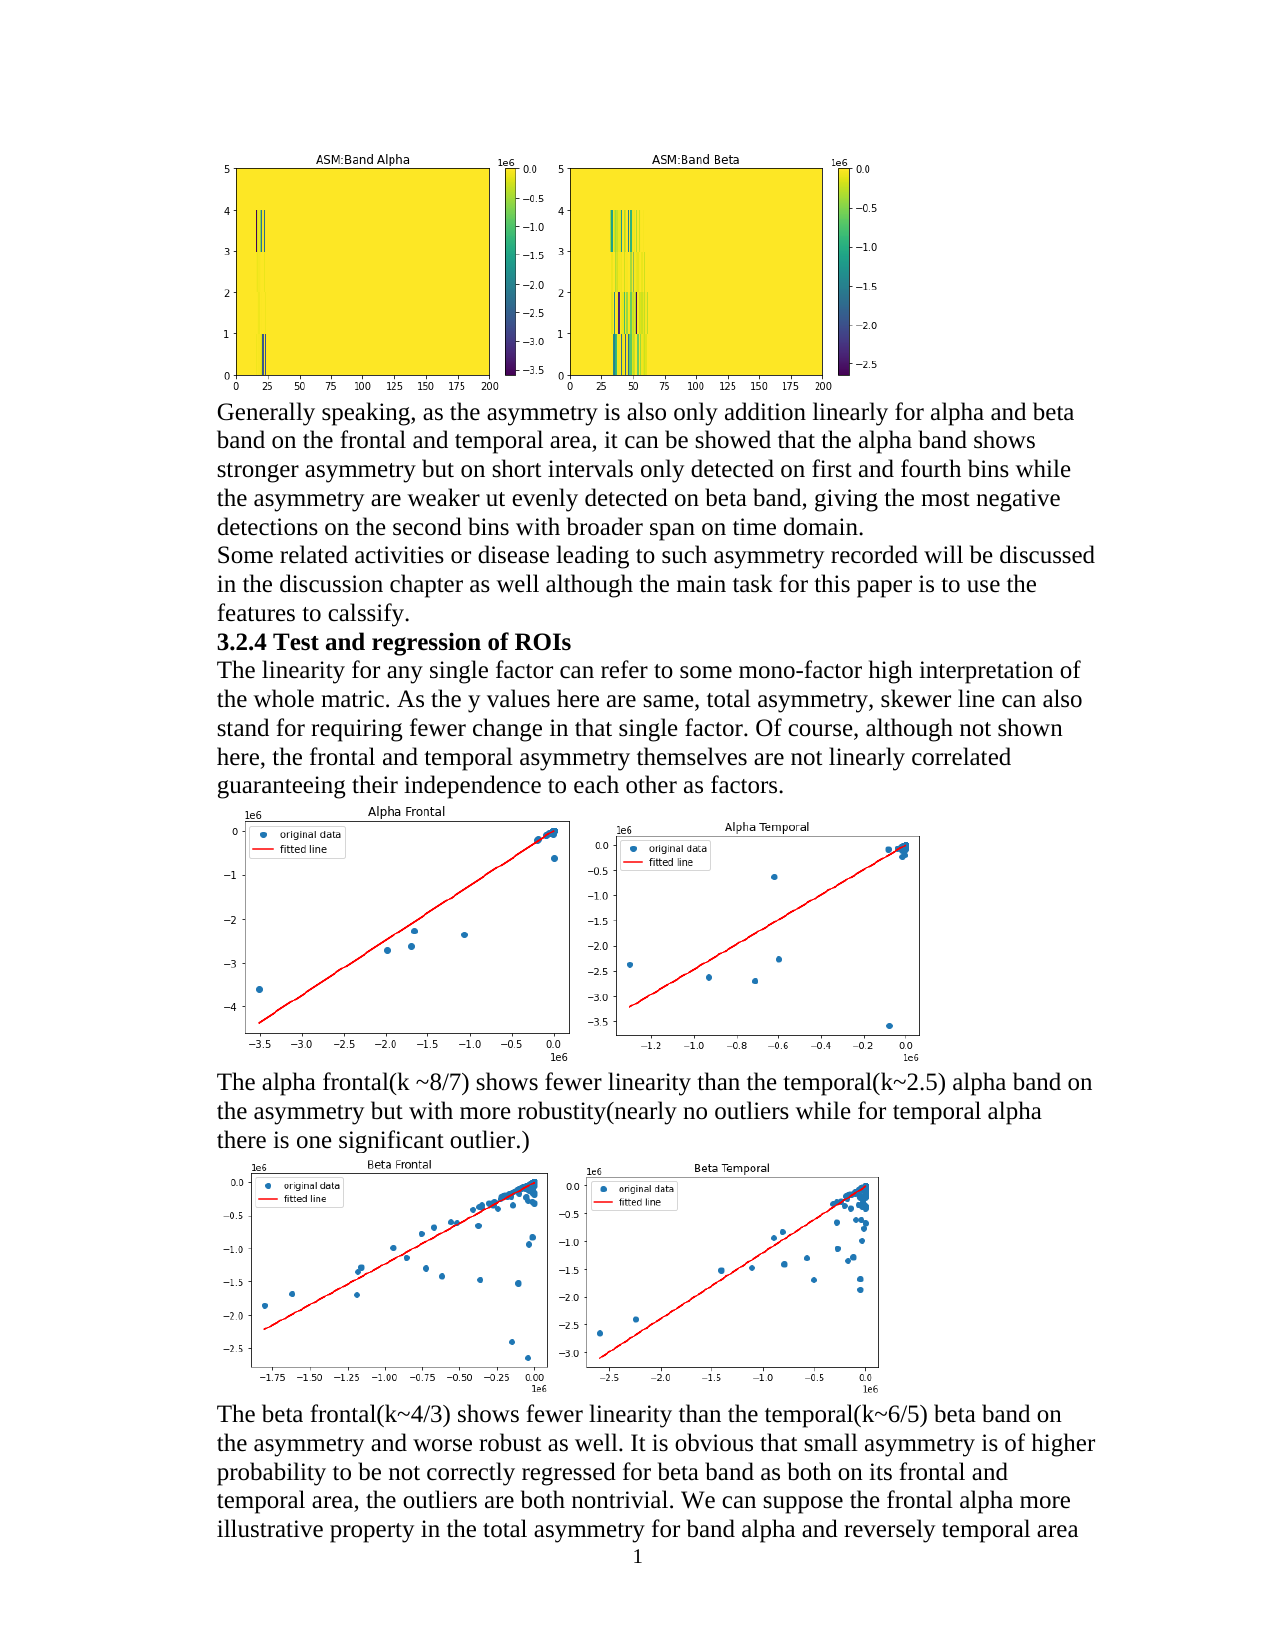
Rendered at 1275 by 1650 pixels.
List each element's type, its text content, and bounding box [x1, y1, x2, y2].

subtitle 3.2.4 Test and regression of ROIs [217, 627, 1096, 656]
picture [216, 799, 574, 1068]
subtitle Some related activities or disease leading to such asymmetry recorded will be discussed in the discussion chapter as well although the main task for this paper is to use the features to calssify. [217, 540, 1096, 627]
subtitle The linearity for any single factor can refer to some mono-factor high interpretation of the whole matric. As the y values here are same, total asymmetry, skewer line can also stand for requiring fewer change in that single factor. Of course, although not shown here, the frontal and temporal asymmetry themselves are not linearly correlated guaranteeing their independence to each other as factors. [217, 656, 1096, 799]
picture [216, 147, 884, 397]
subtitle The alpha frontal(k ~8/7) shows fewer linearity than the temporal(k~2.5) alpha band on the asymmetry but with more robustity(nearly no outliers while for temporal alpha there is one significant outlier.) [217, 1067, 1096, 1154]
picture [580, 816, 925, 1068]
subtitle Generally speaking, as the asymmetry is also only addition linearly for alpha and beta band on the frontal and temporal area, it can be showed that the alpha band shows stronger asymmetry but on short intervals only detected on first and fourth bins while the asymmetry are weaker ut evenly detected on beta band, giving the most negative detections on the second bins with broader span on time domain. [217, 397, 1096, 540]
picture [216, 1153, 883, 1399]
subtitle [217, 1399, 1096, 1543]
